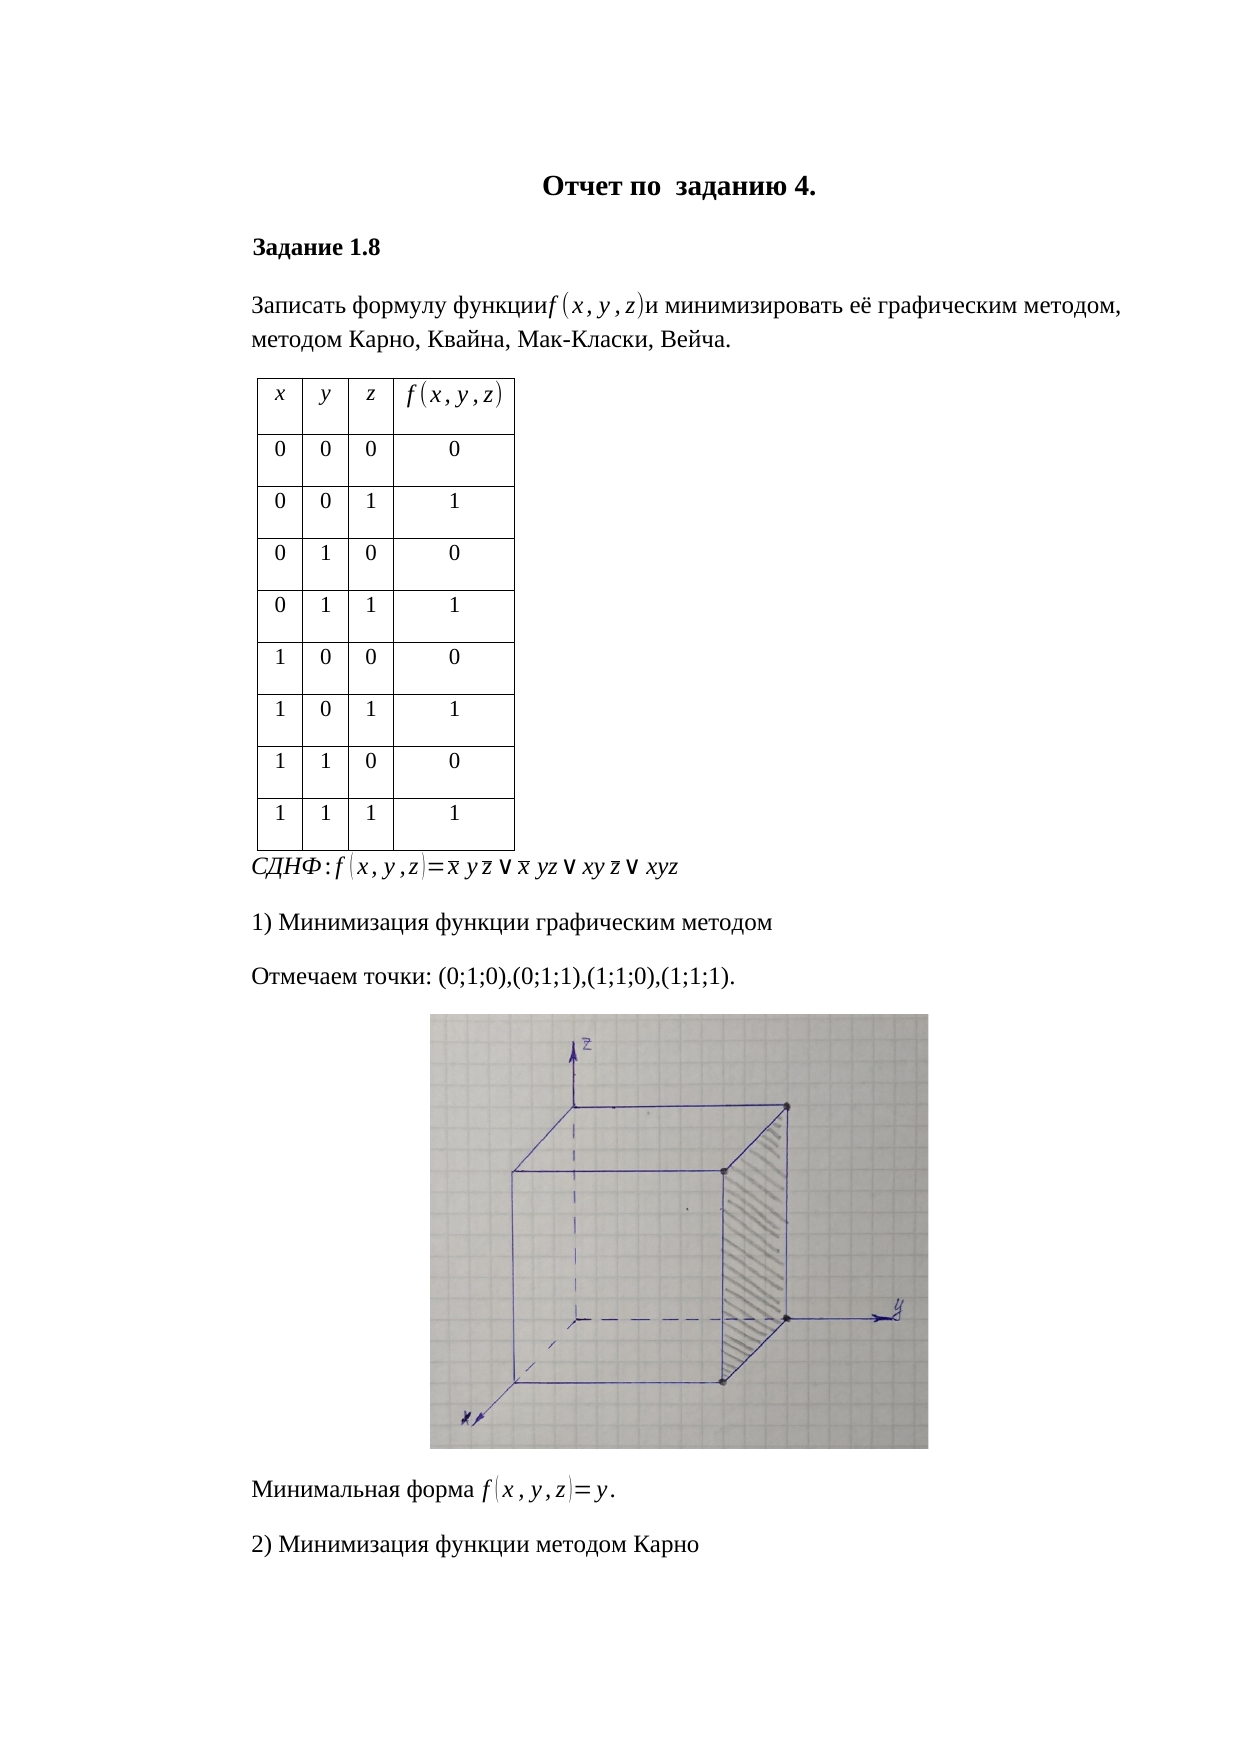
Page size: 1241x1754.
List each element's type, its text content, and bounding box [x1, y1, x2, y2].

table_header [394, 379, 514, 433]
subtitle Задание 1.8 [177, 232, 1181, 260]
table_header z [349, 379, 393, 433]
picture [430, 1014, 929, 1449]
table_cell 1 [394, 799, 514, 850]
table_cell 1 [394, 591, 514, 642]
text Минимальная форма . [251, 1474, 1181, 1504]
table_cell 1 [349, 487, 393, 538]
table_cell 1 [258, 747, 302, 798]
table_cell 1 [303, 747, 348, 798]
table_cell 1 [258, 799, 302, 850]
table_cell 0 [303, 487, 348, 538]
table_cell 1 [303, 539, 348, 590]
table_cell 1 [394, 695, 514, 746]
table_cell 0 [349, 435, 393, 486]
table_cell 0 [303, 435, 348, 486]
table_cell 0 [258, 487, 302, 538]
table_cell 1 [303, 799, 348, 850]
table_cell 0 [258, 591, 302, 642]
text 2) Минимизация функции методом Карно [251, 1529, 1181, 1558]
table_cell 0 [394, 747, 514, 798]
table_cell 1 [349, 695, 393, 746]
text 1) Минимизация функции графическим методом [251, 907, 1181, 936]
table_cell 1 [349, 799, 393, 850]
text Записать формулу функциии минимизировать её графическим методом, методом Карно, Квайна, Мак-Класки, Вейча. [251, 290, 1181, 353]
table_cell 0 [258, 435, 302, 486]
table_cell 0 [349, 643, 393, 694]
table_cell 0 [394, 643, 514, 694]
subtitle Отчет по заданию 4. [177, 168, 1181, 202]
table_cell 0 [303, 695, 348, 746]
table_cell 0 [258, 539, 302, 590]
table_cell 1 [303, 591, 348, 642]
table_cell 0 [349, 539, 393, 590]
table_cell 0 [394, 539, 514, 590]
table_cell 1 [394, 487, 514, 538]
table_cell 1 [349, 591, 393, 642]
table_cell 1 [258, 695, 302, 746]
table_header x [258, 379, 302, 433]
table_cell 1 [258, 643, 302, 694]
table_cell 0 [303, 643, 348, 694]
table_header y [303, 379, 348, 433]
text Отмечаем точки: (0;1;0),(0;1;1),(1;1;0),(1;1;1). [251, 961, 1181, 989]
table_cell 0 [349, 747, 393, 798]
table_cell 0 [394, 435, 514, 486]
